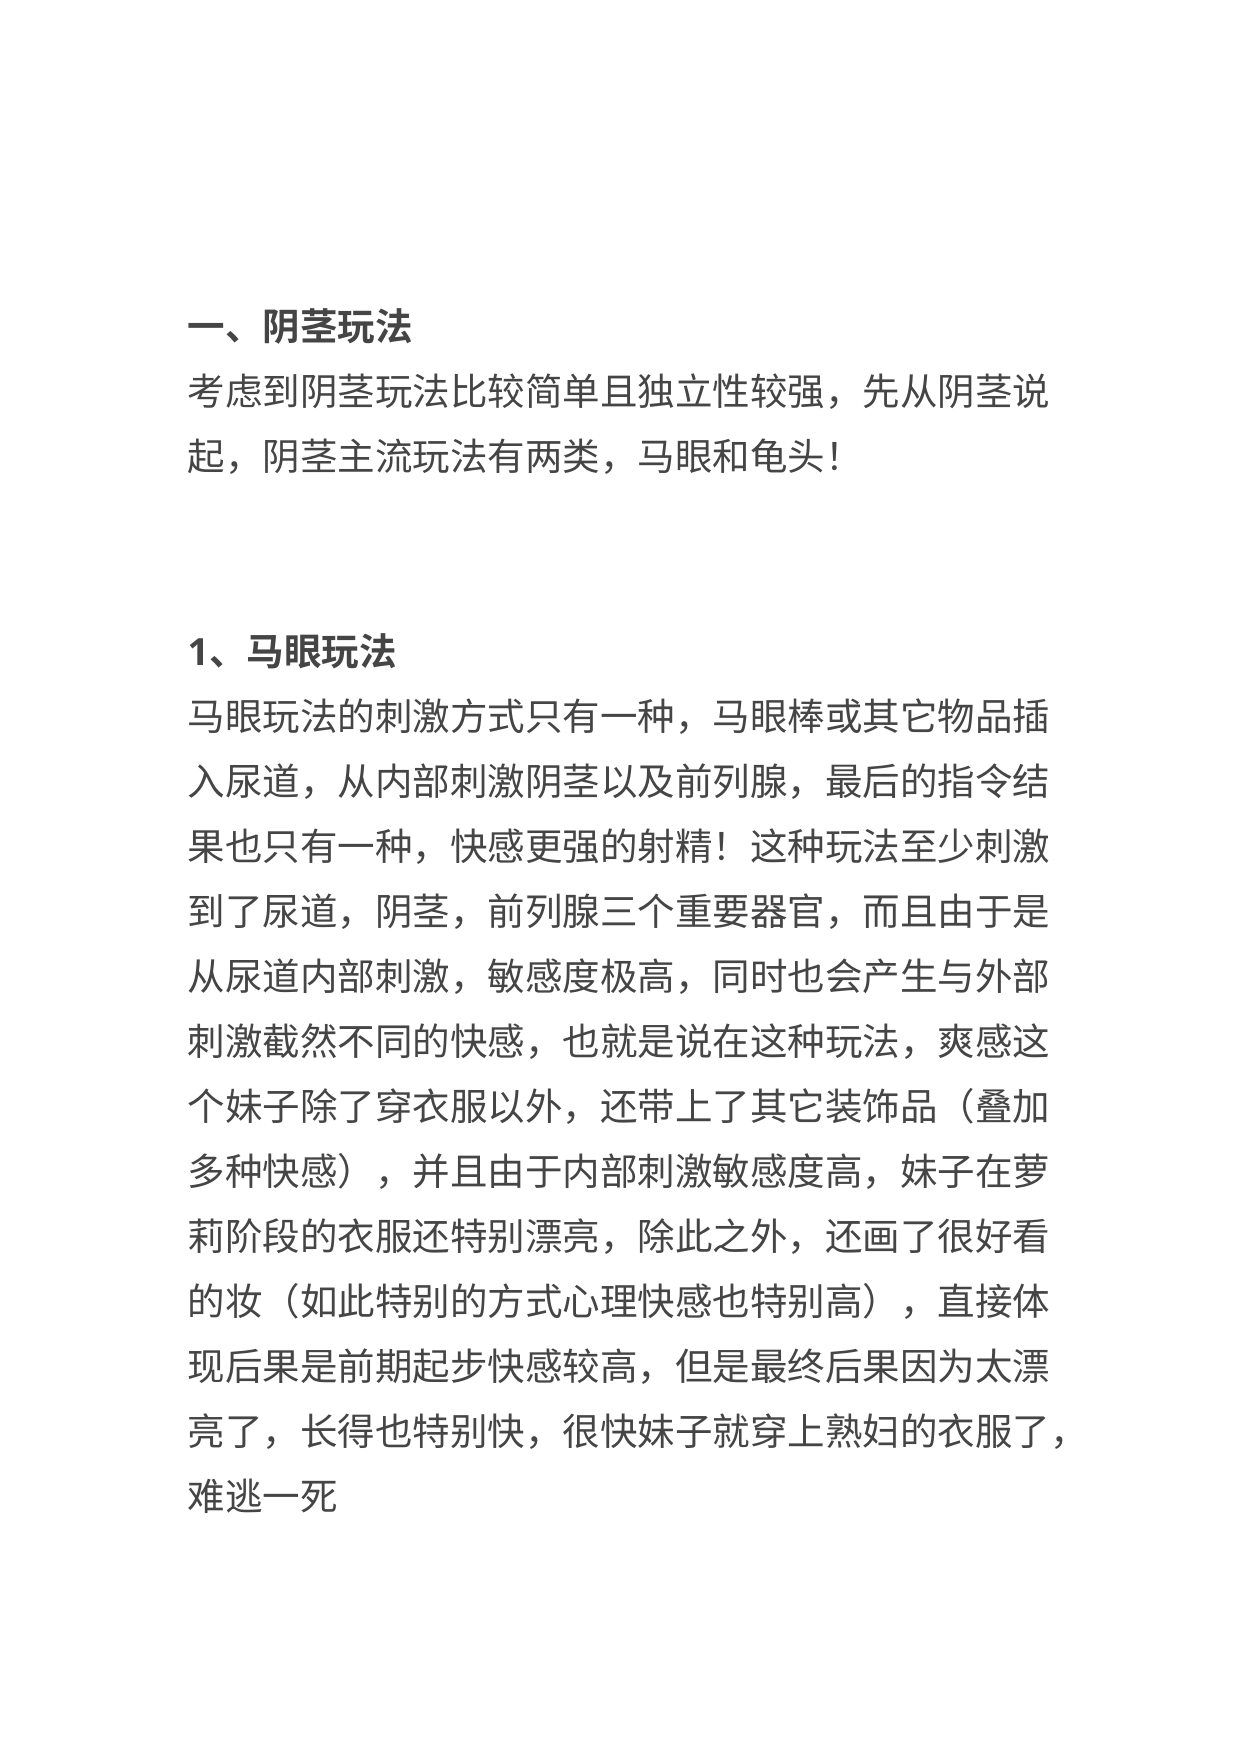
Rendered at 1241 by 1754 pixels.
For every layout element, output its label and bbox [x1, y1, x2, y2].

text [187, 162, 1053, 1527]
